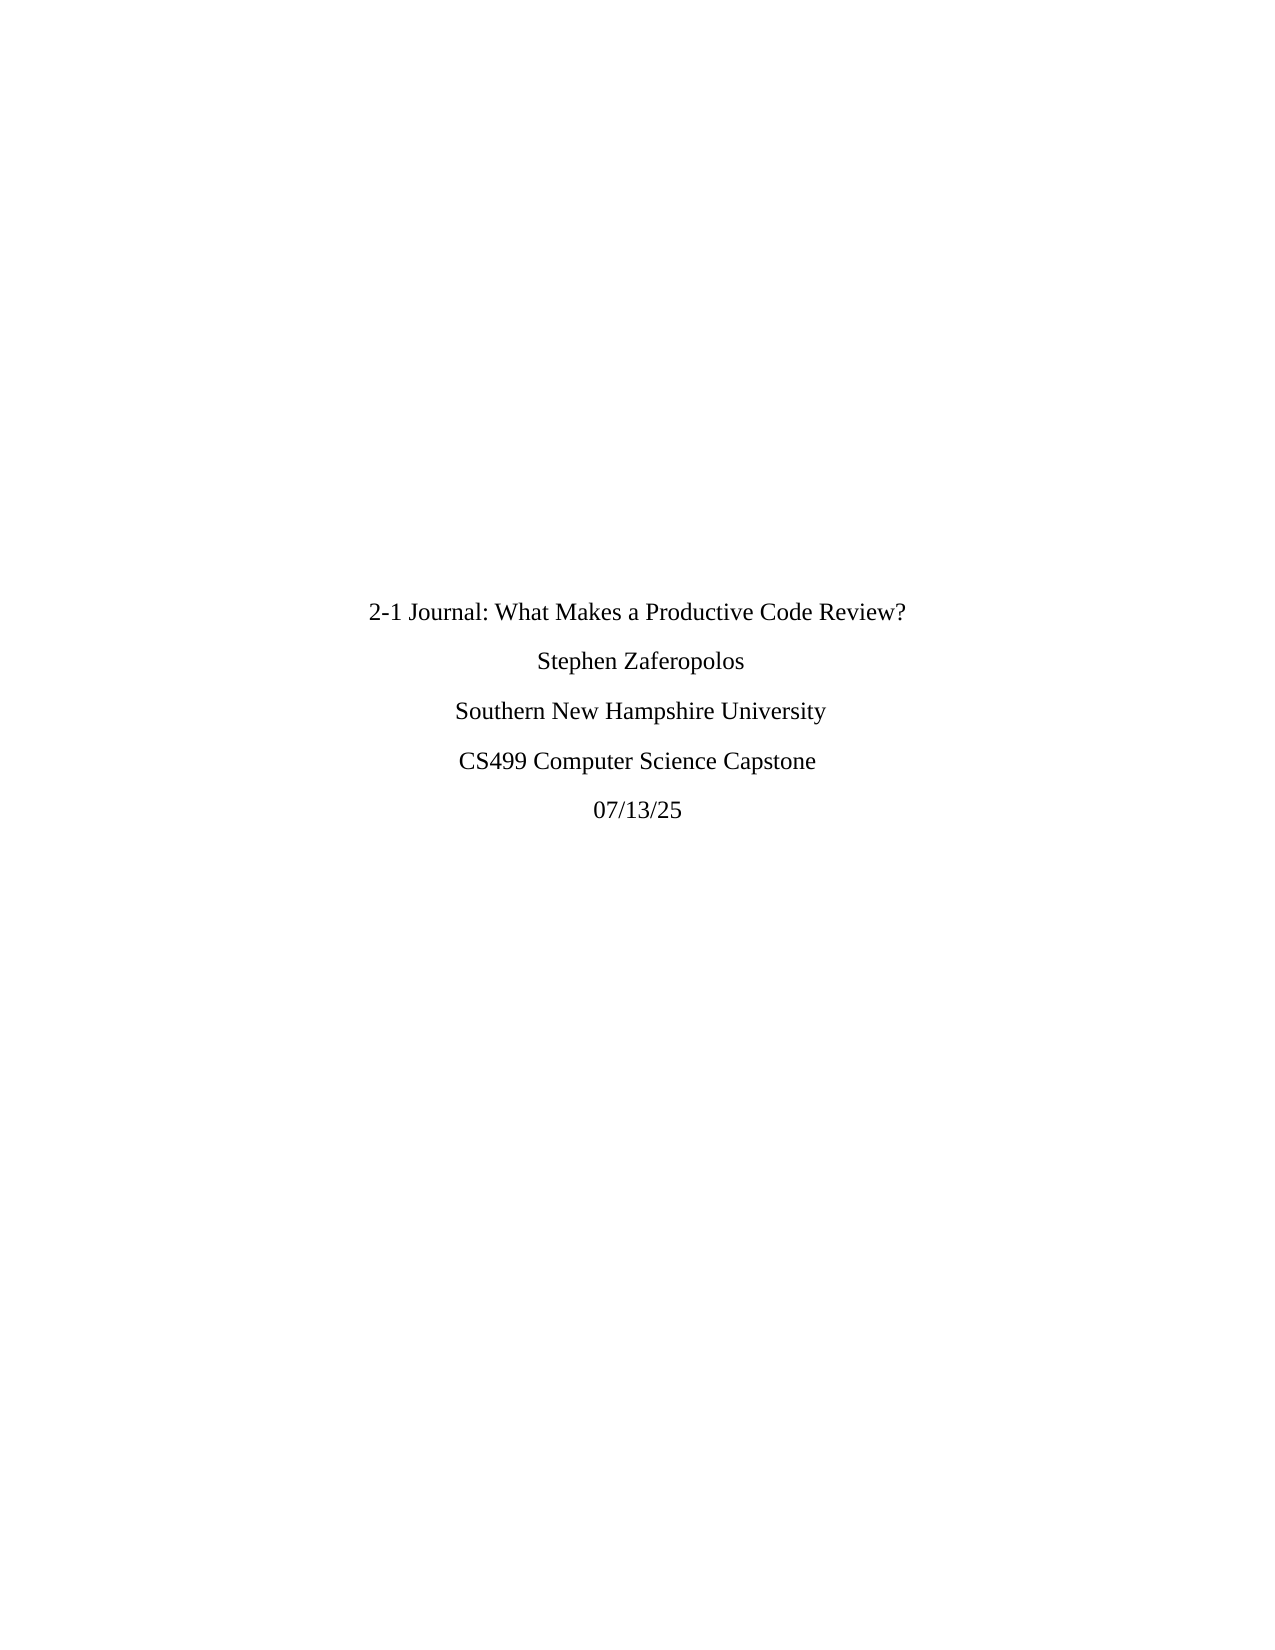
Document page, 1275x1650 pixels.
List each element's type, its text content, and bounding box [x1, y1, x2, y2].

text 07/13/25 [150, 795, 1125, 824]
text Stephen Zaferopolos [150, 646, 1125, 675]
text 2-1 Journal: What Makes a Productive Code Review? [150, 597, 1125, 625]
text Southern New Hampshire University [150, 696, 1125, 725]
text CS499 Computer Science Capstone [150, 746, 1125, 774]
